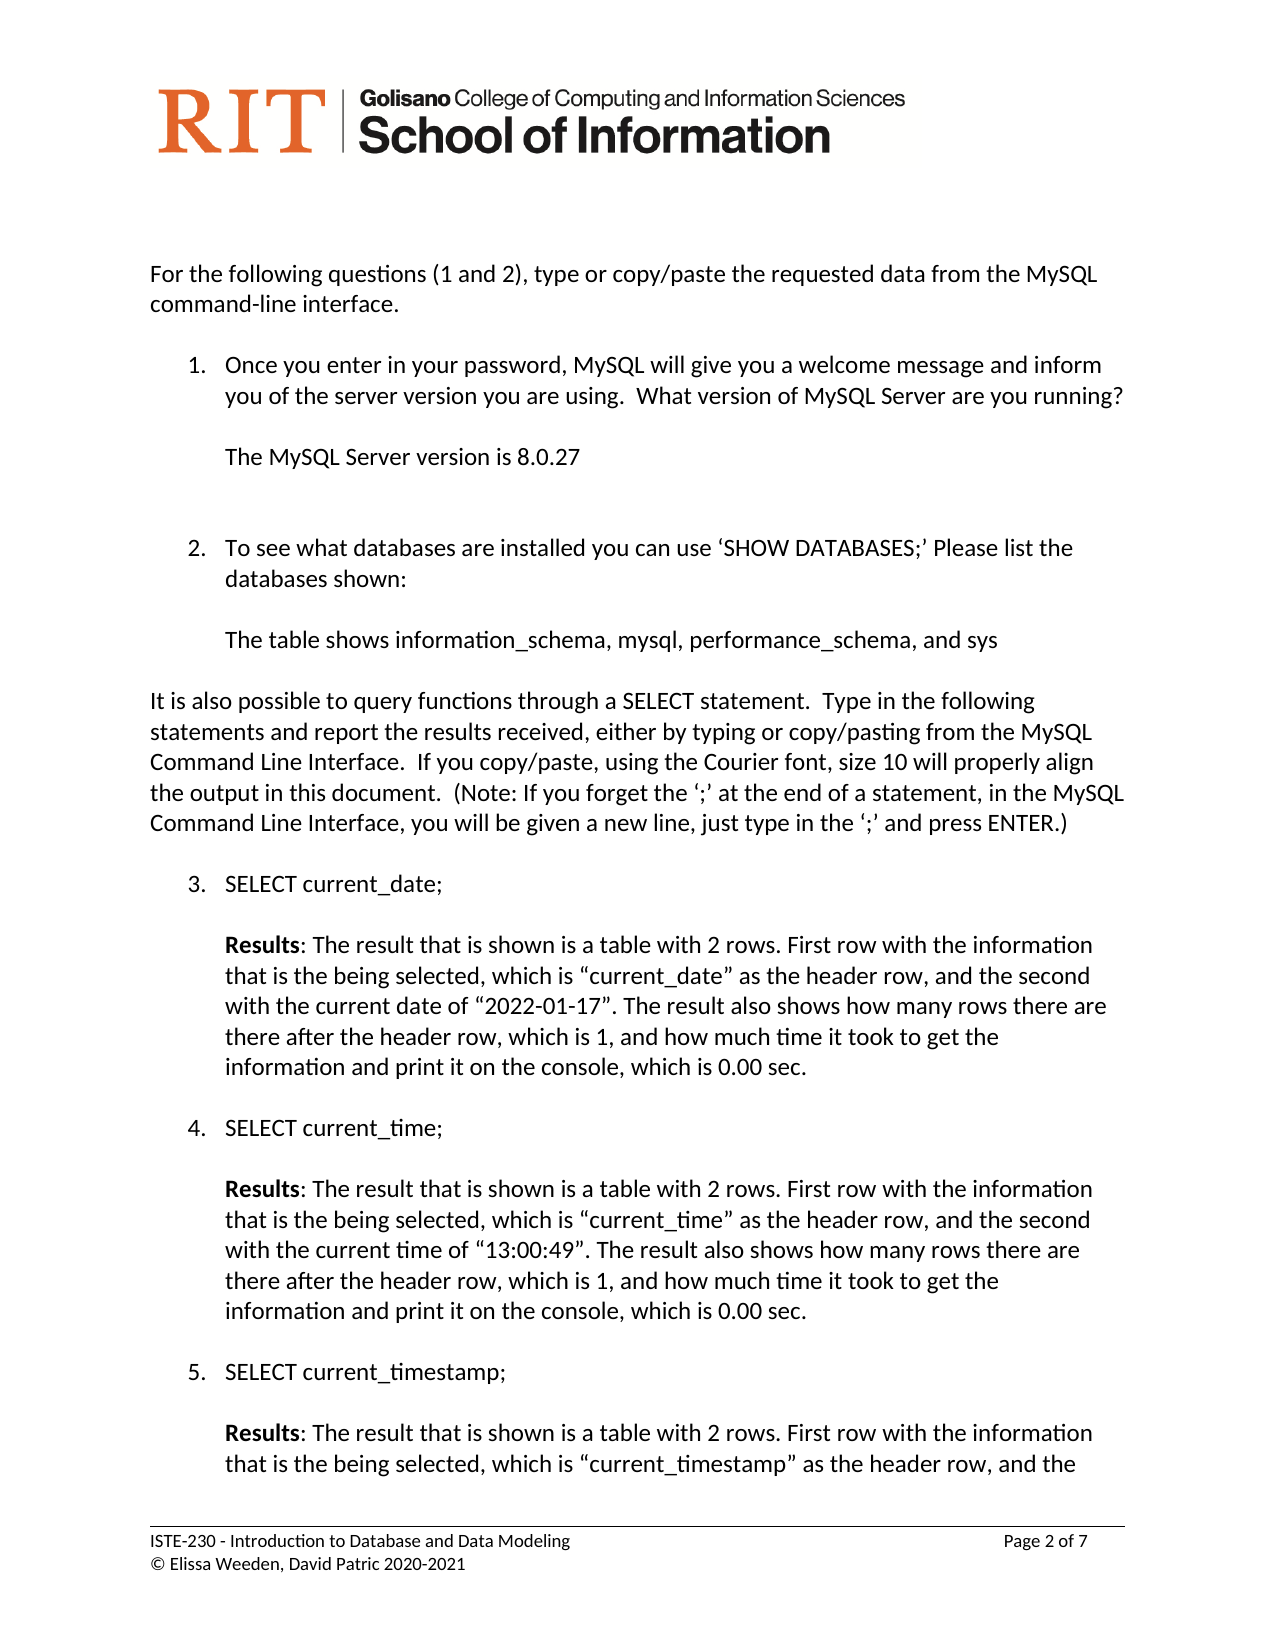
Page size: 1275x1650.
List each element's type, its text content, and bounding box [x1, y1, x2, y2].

text Results: The result that is shown is a table with 2 rows. First row with the information that is the being selected, which is “current_date” as the header row, and the second with the current date of “2022-01-17”. The result also shows how many rows there are there after the header row, which is 1, and how much time it took to get the information and print it on the console, which is 0.00 sec. [225, 929, 1125, 1082]
text The MySQL Server version is 8.0.27 [225, 441, 1125, 471]
list Once you enter in your password, MySQL will give you a welcome message and inform you of the server version you are using. What version of MySQL Server are you running? [187, 349, 1125, 410]
list SELECT current_date; [187, 868, 1125, 899]
text It is also possible to query functions through a SELECT statement. Type in the following statements and report the results received, either by typing or copy/pasting from the MySQL Command Line Interface. If you copy/paste, using the Courier font, size 10 will properly align the output in this document. (Note: If you forget the ‘;’ at the end of a statement, in the MySQL Command Line Interface, you will be given a new line, just type in the ‘;’ and press ENTER.) [150, 685, 1125, 838]
list SELECT current_time; [187, 1112, 1125, 1143]
text The table shows information_schema, mysql, performance_schema, and sys [225, 624, 1125, 654]
text For the following questions (1 and 2), type or copy/paste the requested data from the MySQL command-line interface. [150, 258, 1125, 319]
list SELECT current_timestamp; [187, 1357, 1125, 1387]
list To see what databases are installed you can use ‘SHOW DATABASES;’ Please list the databases shown: [187, 532, 1125, 593]
picture [150, 75, 923, 168]
text Results: The result that is shown is a table with 2 rows. First row with the information that is the being selected, which is “current_time” as the header row, and the second with the current time of “13:00:49”. The result also shows how many rows there are there after the header row, which is 1, and how much time it took to get the information and print it on the console, which is 0.00 sec. [225, 1173, 1125, 1326]
